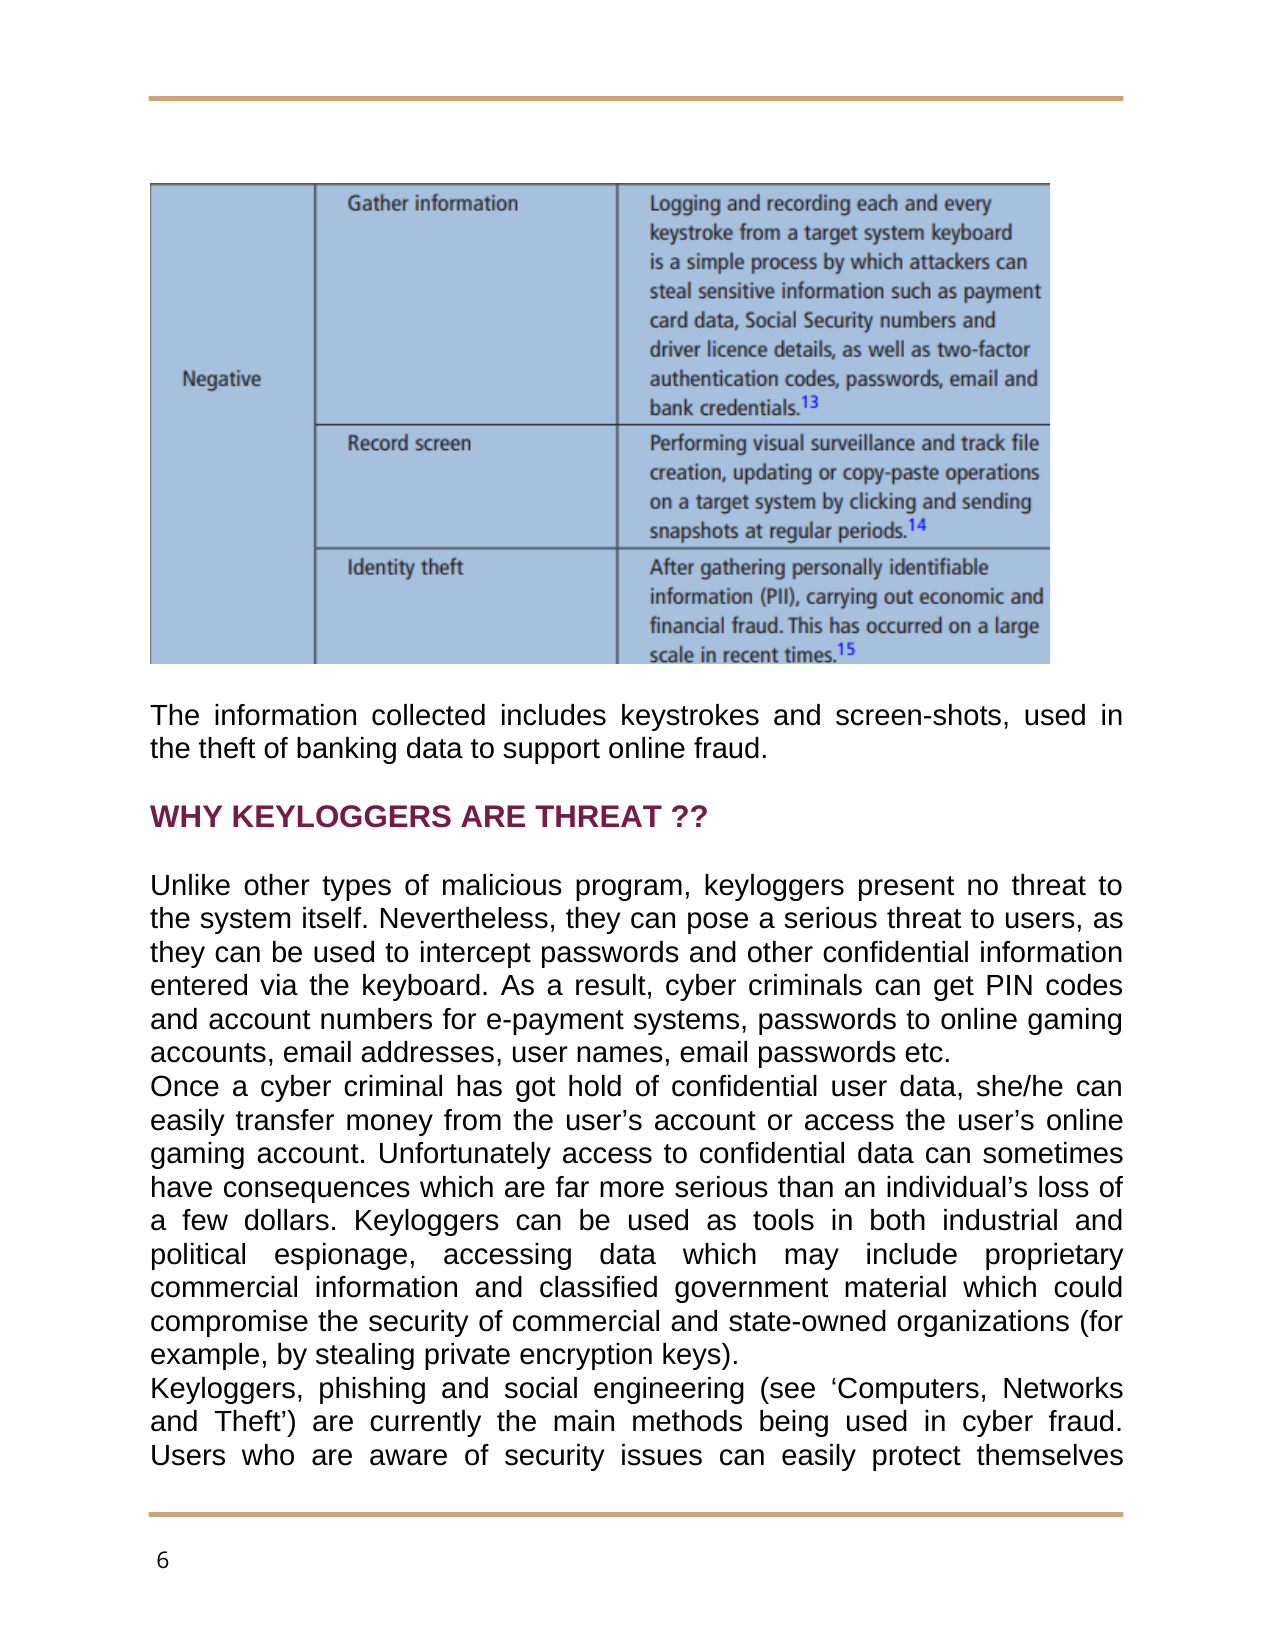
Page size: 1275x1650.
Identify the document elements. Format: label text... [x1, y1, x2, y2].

text Unlike other types of malicious program, keyloggers present no threat to the system itself. Nevertheless, they can pose a serious threat to users, as they can be used to intercept passwords and other confidential information entered via the keyboard. As a result, cyber criminals can get PIN codes and account numbers for e-payment systems, passwords to online gaming accounts, email addresses, user names, email passwords etc. [150, 868, 1125, 1069]
text WHY KEYLOGGERS ARE THREAT ?? [150, 798, 1125, 834]
picture [148, 96, 1124, 101]
picture [150, 183, 1050, 664]
text The information collected includes keystrokes and screen-shots, used in the theft of banking data to support online fraud. [150, 698, 1125, 765]
text Once a cyber criminal has got hold of confidential user data, she/he can easily transfer money from the user’s account or access the user’s online gaming account. Unfortunately access to confidential data can sometimes have consequences which are far more serious than an individual’s loss of a few dollars. Keyloggers can be used as tools in both industrial and political espionage, accessing data which may include proprietary commercial information and classified government material which could compromise the security of commercial and state-owned organizations (for example, by stealing private encryption keys). [150, 1069, 1125, 1371]
picture [148, 1512, 1124, 1517]
